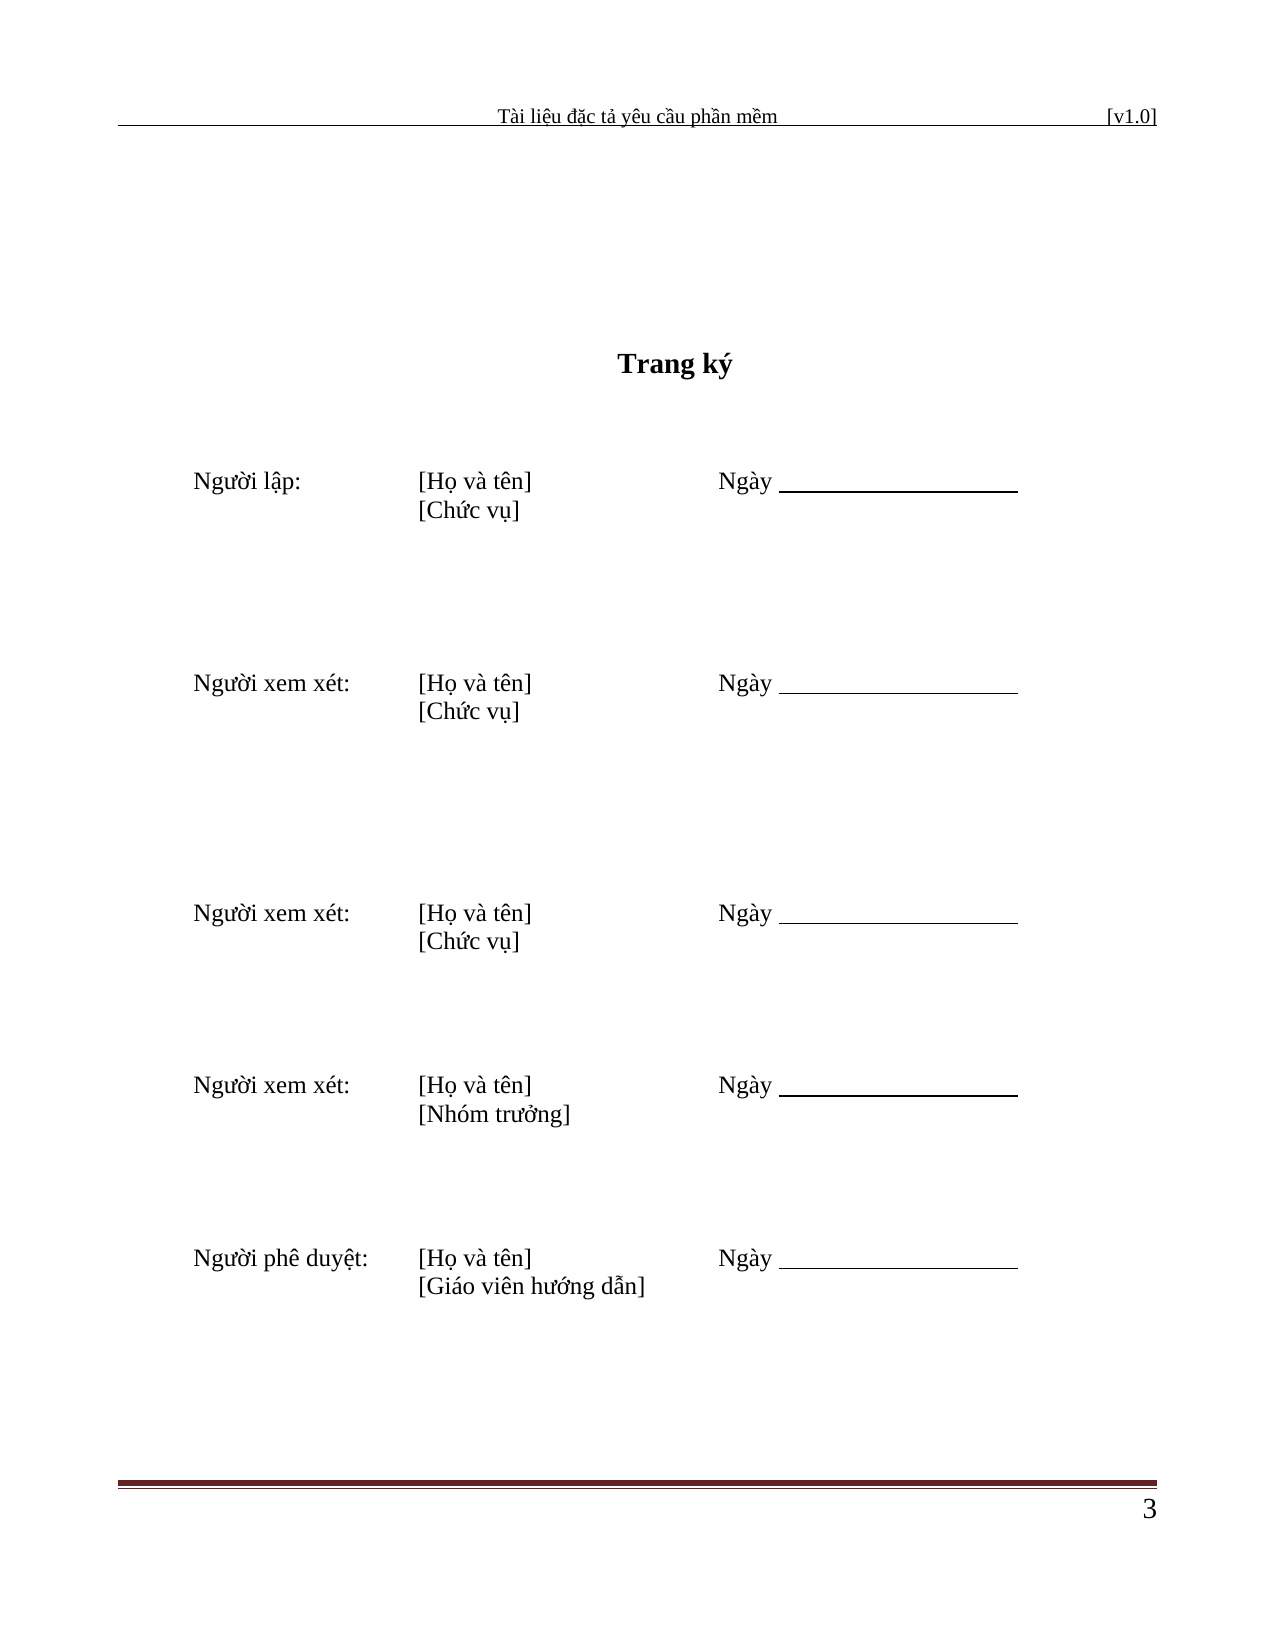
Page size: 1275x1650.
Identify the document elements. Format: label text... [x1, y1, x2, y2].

text Trang ký [118, 347, 1157, 380]
text [Chức vụ] [118, 495, 1157, 524]
text [Chức vụ] [118, 696, 1157, 725]
text [Chức vụ] [118, 926, 1157, 955]
text [Nhóm trưởng] [118, 1099, 1157, 1128]
text Người xem xét: [Họ và tên] Ngày [118, 898, 1157, 926]
text Người xem xét: [Họ và tên] Ngày [118, 668, 1157, 696]
text Người phê duyệt: [Họ và tên] Ngày [118, 1243, 1157, 1271]
text Người xem xét: [Họ và tên] Ngày [118, 1070, 1157, 1099]
text [Giáo viên hướng dẫn] [118, 1271, 1157, 1300]
text Người lập: [Họ và tên] Ngày [118, 466, 1157, 495]
